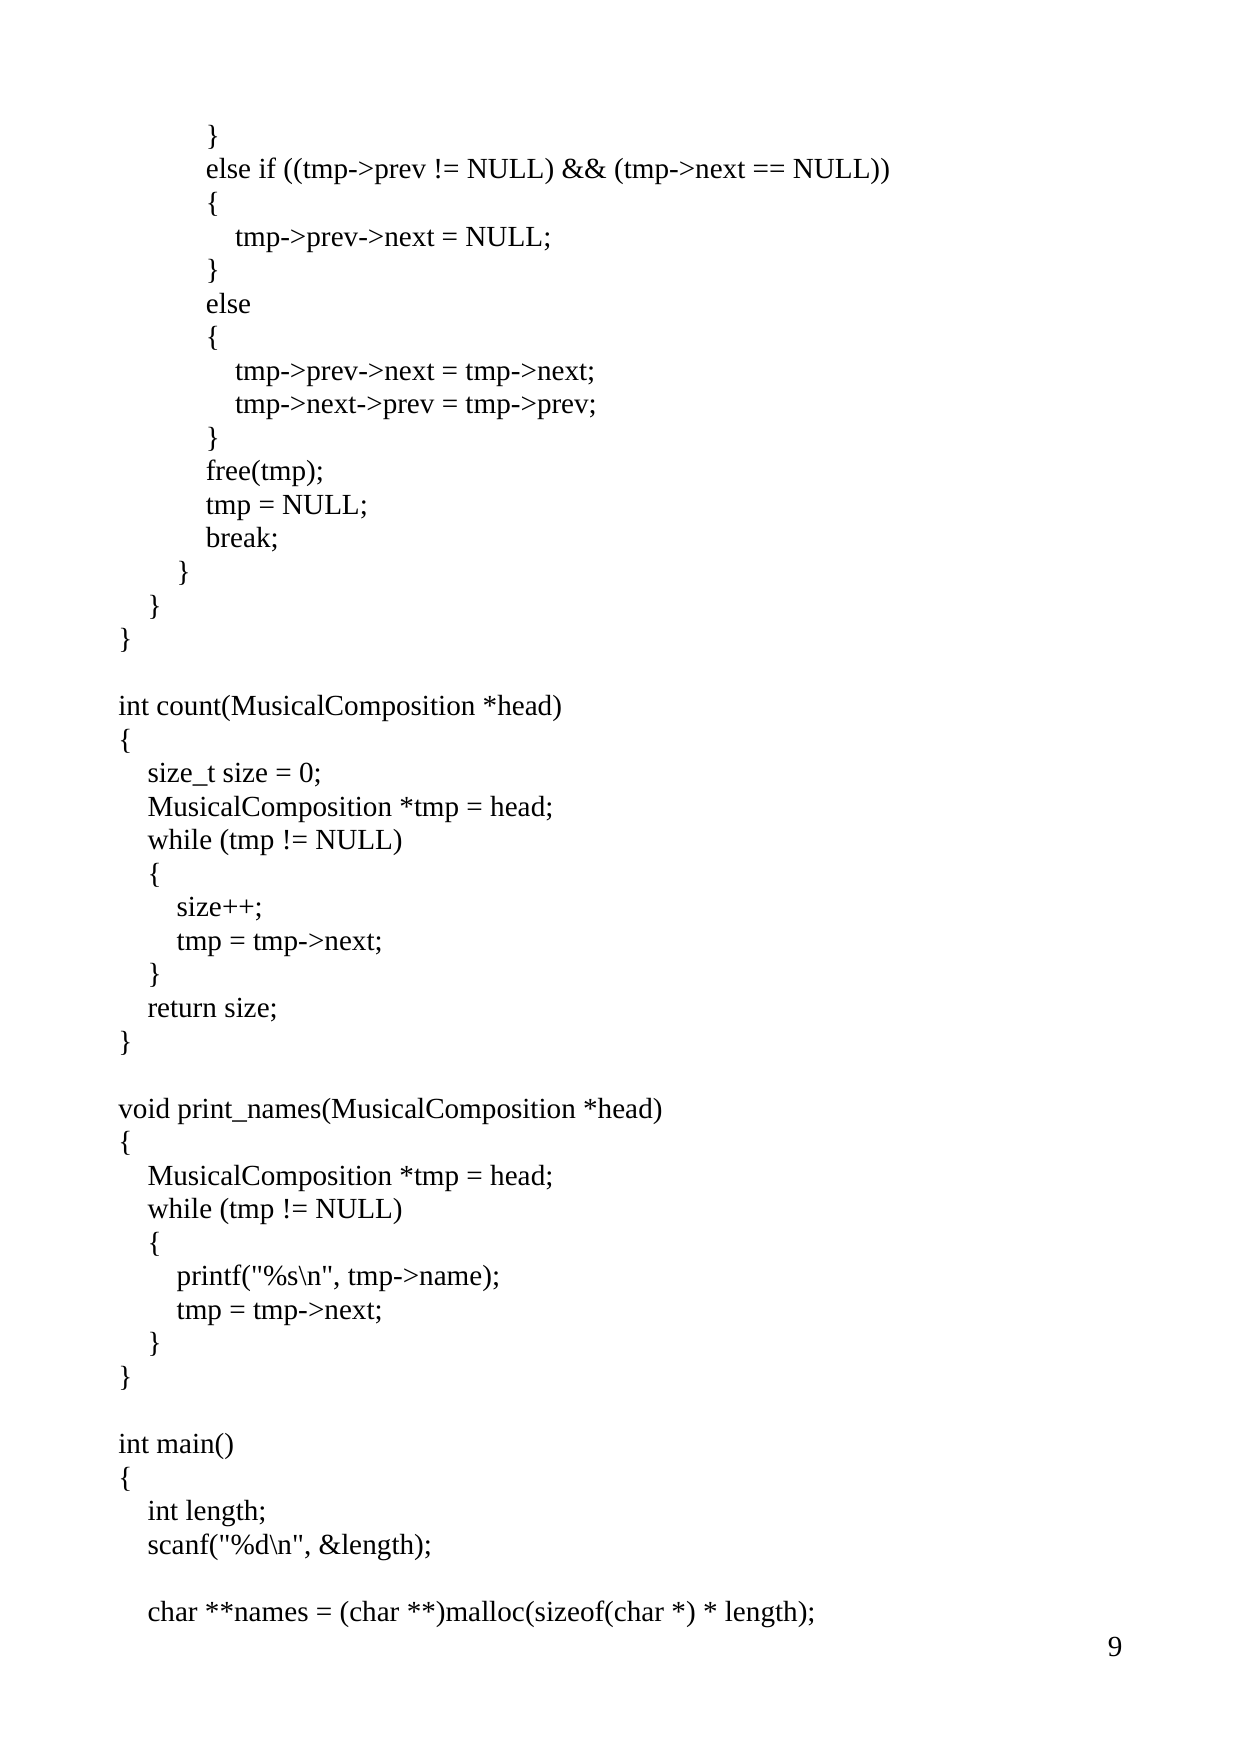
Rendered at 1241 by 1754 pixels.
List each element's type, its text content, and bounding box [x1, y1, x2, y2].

text { [118, 319, 1122, 353]
text size_t size = 0; [118, 755, 1122, 789]
text printf("%s\n", tmp->name); [118, 1258, 1122, 1292]
text } [118, 588, 1122, 621]
text free(tmp); [118, 453, 1122, 487]
text } [118, 1024, 1122, 1057]
text { [118, 1124, 1122, 1158]
text while (tmp != NULL) [118, 822, 1122, 856]
text } [118, 621, 1122, 655]
text } [118, 1359, 1122, 1393]
text { [118, 722, 1122, 755]
text { [118, 856, 1122, 889]
text } [118, 957, 1122, 990]
text void print_names(MusicalComposition *head) [118, 1091, 1122, 1124]
text { [118, 1460, 1122, 1493]
text int count(MusicalComposition *head) [118, 688, 1122, 722]
text { [118, 1225, 1122, 1258]
text } [118, 118, 1122, 152]
text tmp->prev->next = NULL; [118, 219, 1122, 252]
text else [118, 286, 1122, 319]
text break; [118, 521, 1122, 554]
text int main() [118, 1426, 1122, 1460]
text return size; [118, 990, 1122, 1024]
text } [118, 1326, 1122, 1359]
text while (tmp != NULL) [118, 1191, 1122, 1225]
text tmp = NULL; [118, 487, 1122, 521]
text size++; [118, 889, 1122, 923]
text tmp = tmp->next; [118, 923, 1122, 957]
text char **names = (char **)malloc(sizeof(char *) * length); [118, 1594, 1122, 1627]
text tmp = tmp->next; [118, 1292, 1122, 1326]
text scanf("%d\n", &length); [118, 1527, 1122, 1560]
text { [118, 185, 1122, 219]
text } [118, 420, 1122, 453]
text tmp->next->prev = tmp->prev; [118, 386, 1122, 420]
text int length; [118, 1493, 1122, 1527]
text MusicalComposition *tmp = head; [118, 789, 1122, 822]
text MusicalComposition *tmp = head; [118, 1158, 1122, 1191]
text tmp->prev->next = tmp->next; [118, 353, 1122, 386]
text else if ((tmp->prev != NULL) && (tmp->next == NULL)) [118, 152, 1122, 185]
text } [118, 252, 1122, 286]
text } [118, 554, 1122, 588]
